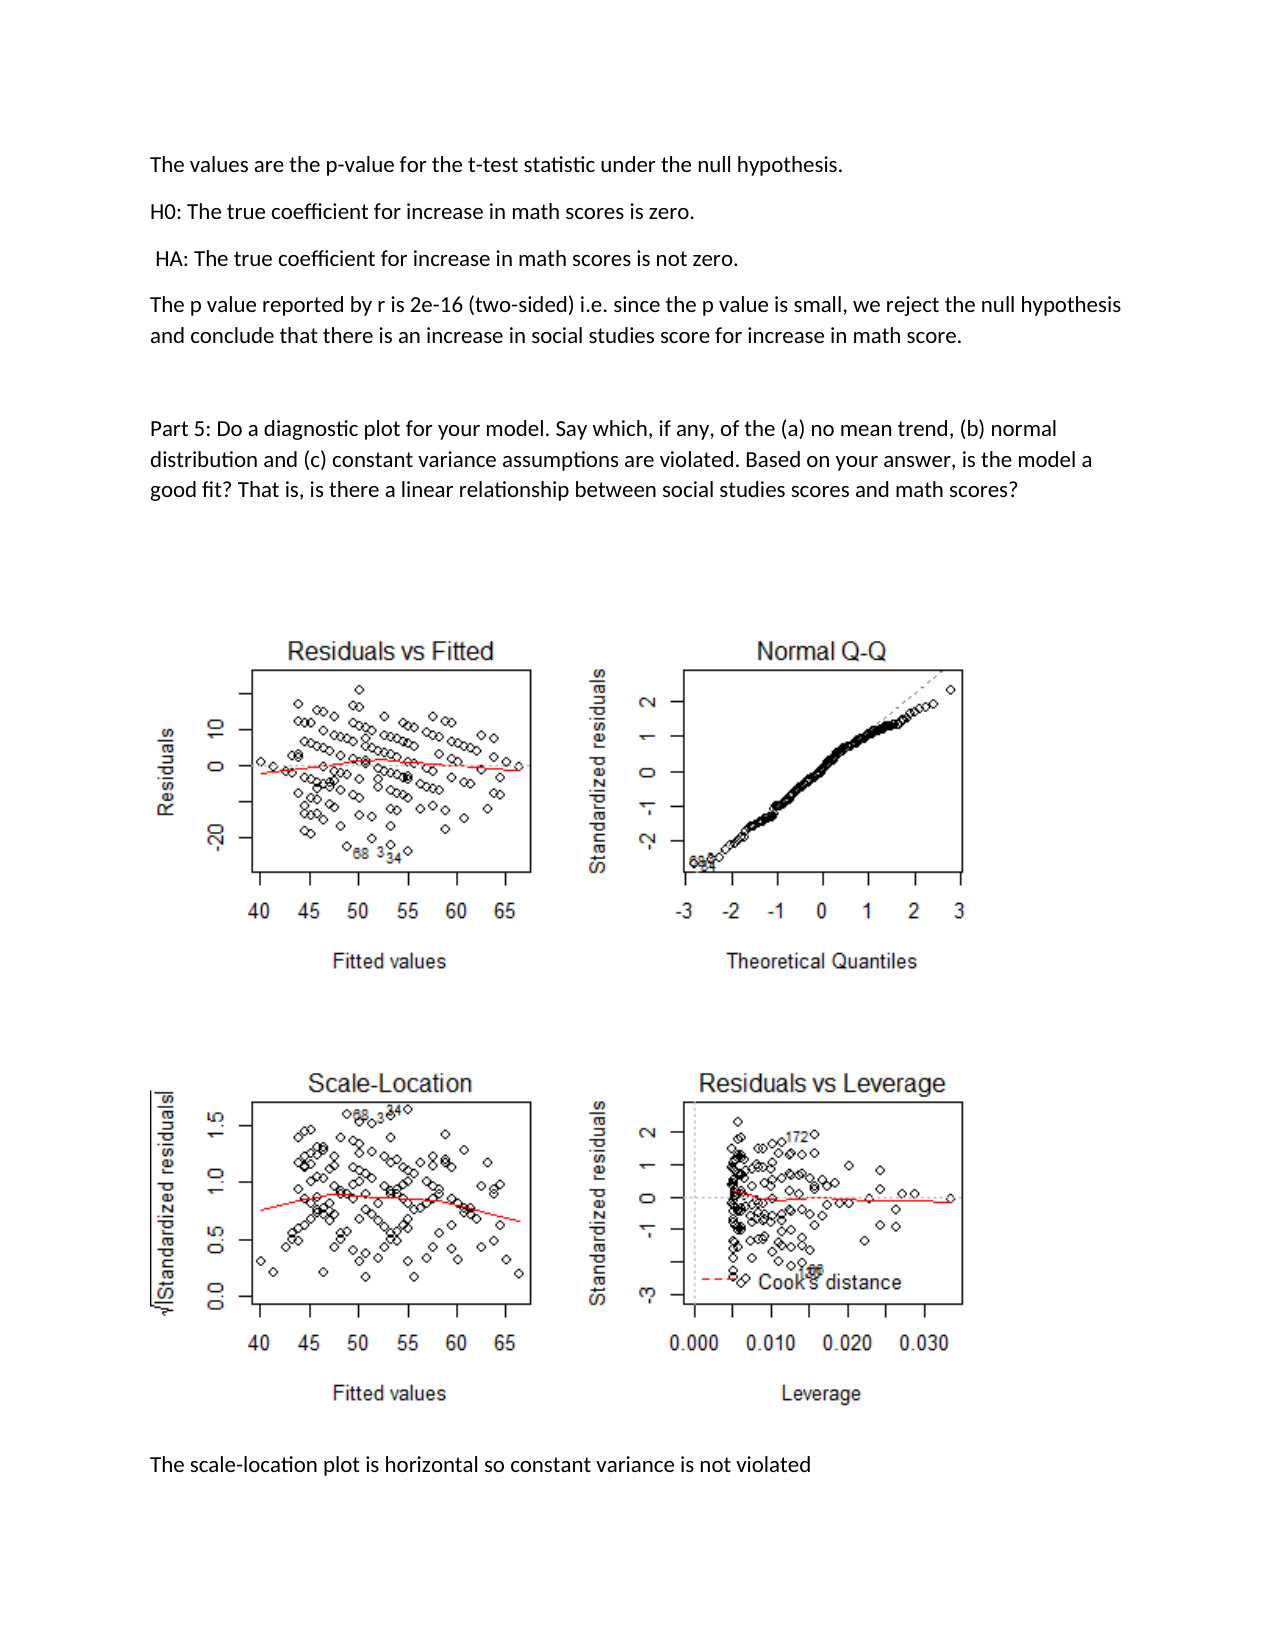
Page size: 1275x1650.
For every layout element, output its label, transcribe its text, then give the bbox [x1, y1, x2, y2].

text H0: The true coefficient for increase in math scores is zero. [150, 197, 1125, 225]
text HA: The true coefficient for increase in math scores is not zero. [150, 244, 1125, 272]
text The scale-location plot is horizontal so constant variance is not violated [150, 1450, 1125, 1478]
picture [150, 568, 1014, 1432]
text The values are the p-value for the t-test statistic under the null hypothesis. [150, 150, 1125, 178]
text The p value reported by r is 2e-16 (two-sided) i.e. since the p value is small, we reject the null hypothesis and conclude that there is an increase in social studies score for increase in math score. [150, 291, 1125, 349]
text Part 5: Do a diagnostic plot for your model. Say which, if any, of the (a) no mean trend, (b) normal distribution and (c) constant variance assumptions are violated. Based on your answer, is the model a good fit? That is, is there a linear relationship between social studies scores and math scores? [150, 414, 1125, 503]
